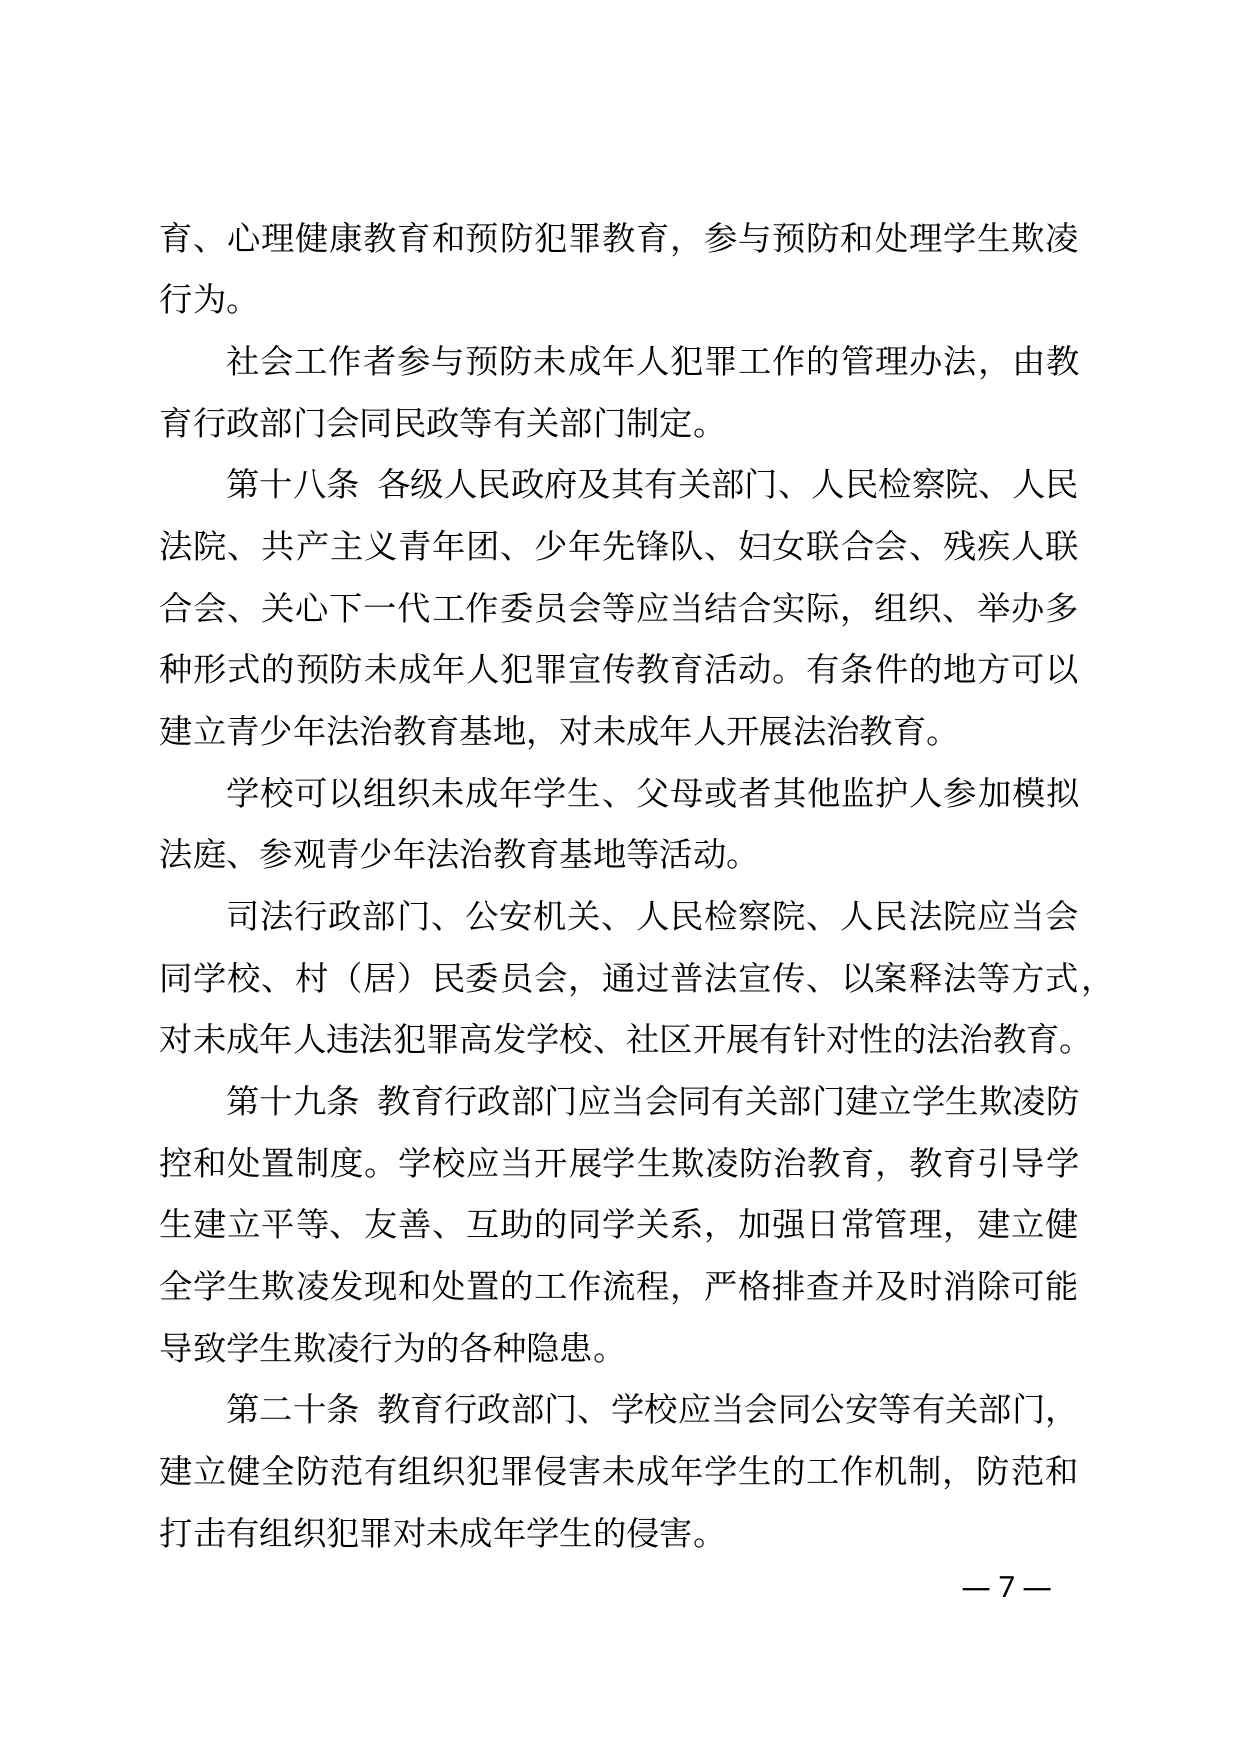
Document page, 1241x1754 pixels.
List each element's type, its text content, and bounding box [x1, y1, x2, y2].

text 第十九条 教育行政部门应当会同有关部门建立学生欺凌防控和处置制度。学校应当开展学生欺凌防治教育，教育引导学生建立平等、友善、互助的同学关系，加强日常管理，建立健全学生欺凌发现和处置的工作流程，严格排查并及时消除可能导致学生欺凌行为的各种隐患。 [159, 1064, 1081, 1372]
text 司法行政部门、公安机关、人民检察院、人民法院应当会同学校、村（居）民委员会，通过普法宣传、以案释法等方式，对未成年人违法犯罪高发学校、社区开展有针对性的法治教育。 [159, 879, 1081, 1064]
text 学校可以组织未成年学生、父母或者其他监护人参加模拟法庭、参观青少年法治教育基地等活动。 [159, 756, 1081, 879]
text 第十八条 各级人民政府及其有关部门、人民检察院、人民法院、共产主义青年团、少年先锋队、妇女联合会、残疾人联合会、关心下一代工作委员会等应当结合实际，组织、举办多种形式的预防未成年人犯罪宣传教育活动。有条件的地方可以建立青少年法治教育基地，对未成年人开展法治教育。 [159, 447, 1081, 756]
text 社会工作者参与预防未成年人犯罪工作的管理办法，由教育行政部门会同民政等有关部门制定。 [159, 324, 1081, 447]
text 第二十条 教育行政部门、学校应当会同公安等有关部门，建立健全防范有组织犯罪侵害未成年学生的工作机制，防范和打击有组织犯罪对未成年学生的侵害。 [159, 1372, 1081, 1557]
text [159, 201, 1081, 324]
